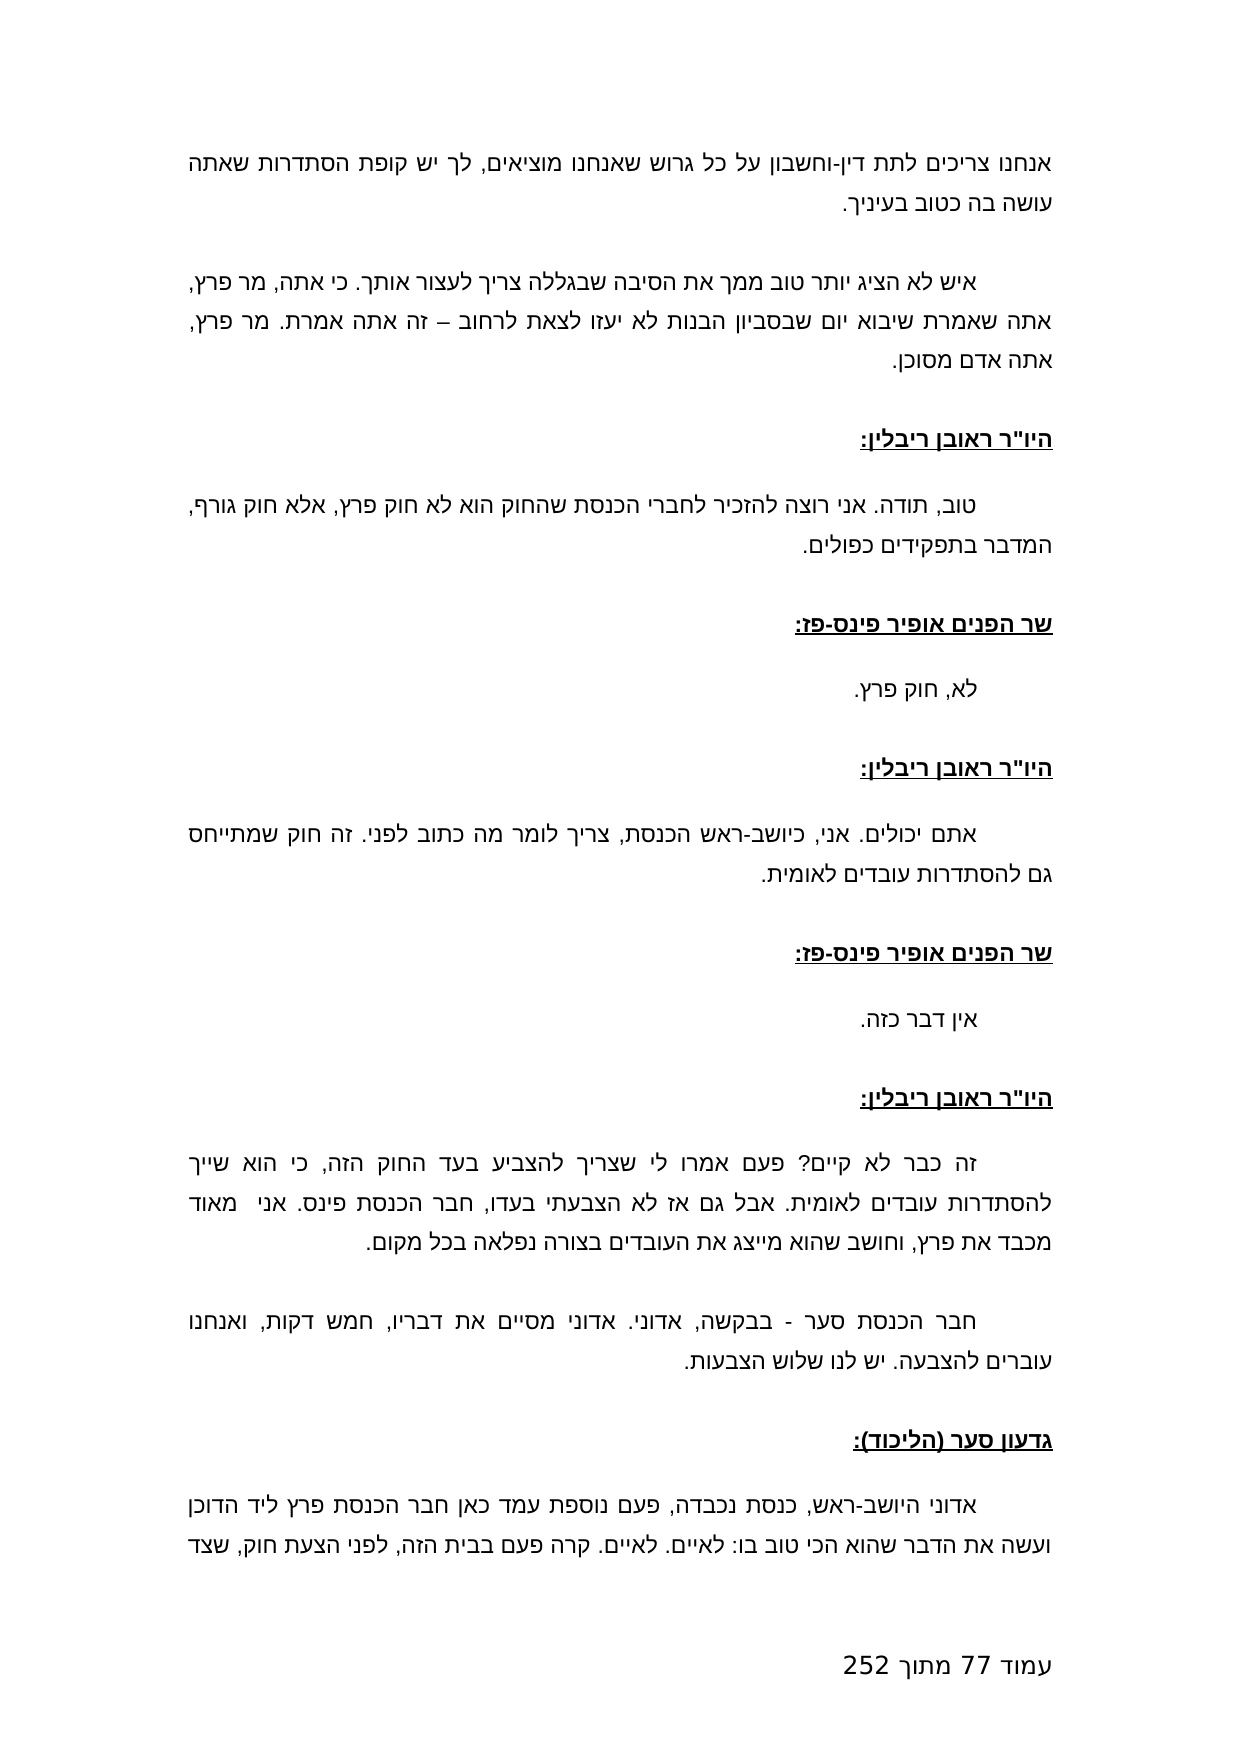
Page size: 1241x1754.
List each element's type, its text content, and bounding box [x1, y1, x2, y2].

text לא, חוק פרץ. [187, 676, 1053, 703]
text היו"ר ראובן ריבלין: [187, 1084, 1053, 1111]
text חבר הכנסת סער - בבקשה, אדוני. אדוני מסיים את דבריו, חמש דקות, ואנחנו עוברים להצבעה. יש לנו שלוש הצבעות. [187, 1308, 1053, 1374]
text היו"ר ראובן ריבלין: [187, 755, 1053, 782]
text איש לא הציג יותר טוב ממך את הסיבה שבגללה צריך לעצור אותך. כי אתה, מר פרץ, אתה שאמרת שיבוא יום שבסביון הבנות לא יעזו לצאת לרחוב – זה אתה אמרת. מר פרץ, אתה אדם מסוכן. [187, 268, 1053, 374]
text היו"ר ראובן ריבלין: [187, 426, 1053, 453]
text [187, 150, 1053, 216]
text זה כבר לא קיים? פעם אמרו לי שצריך להצביע בעד החוק הזה, כי הוא שייך להסתדרות עובדים לאומית. אבל גם אז לא הצבעתי בעדו, חבר הכנסת פינס. אני מאוד מכבד את פרץ, וחושב שהוא מייצג את העובדים בצורה נפלאה בכל מקום. [187, 1150, 1053, 1256]
text אין דבר כזה. [187, 1006, 1053, 1032]
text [187, 1492, 1053, 1558]
text גדעון סער (הליכוד): [187, 1427, 1053, 1453]
text שר הפנים אופיר פינס-פז: [187, 611, 1053, 637]
text אתם יכולים. אני, כיושב-ראש הכנסת, צריך לומר מה כתוב לפני. זה חוק שמתייחס גם להסתדרות עובדים לאומית. [187, 821, 1053, 887]
text שר הפנים אופיר פינס-פז: [187, 940, 1053, 966]
text טוב, תודה. אני רוצה להזכיר לחברי הכנסת שהחוק הוא לא חוק פרץ, אלא חוק גורף, המדבר בתפקידים כפולים. [187, 492, 1053, 558]
